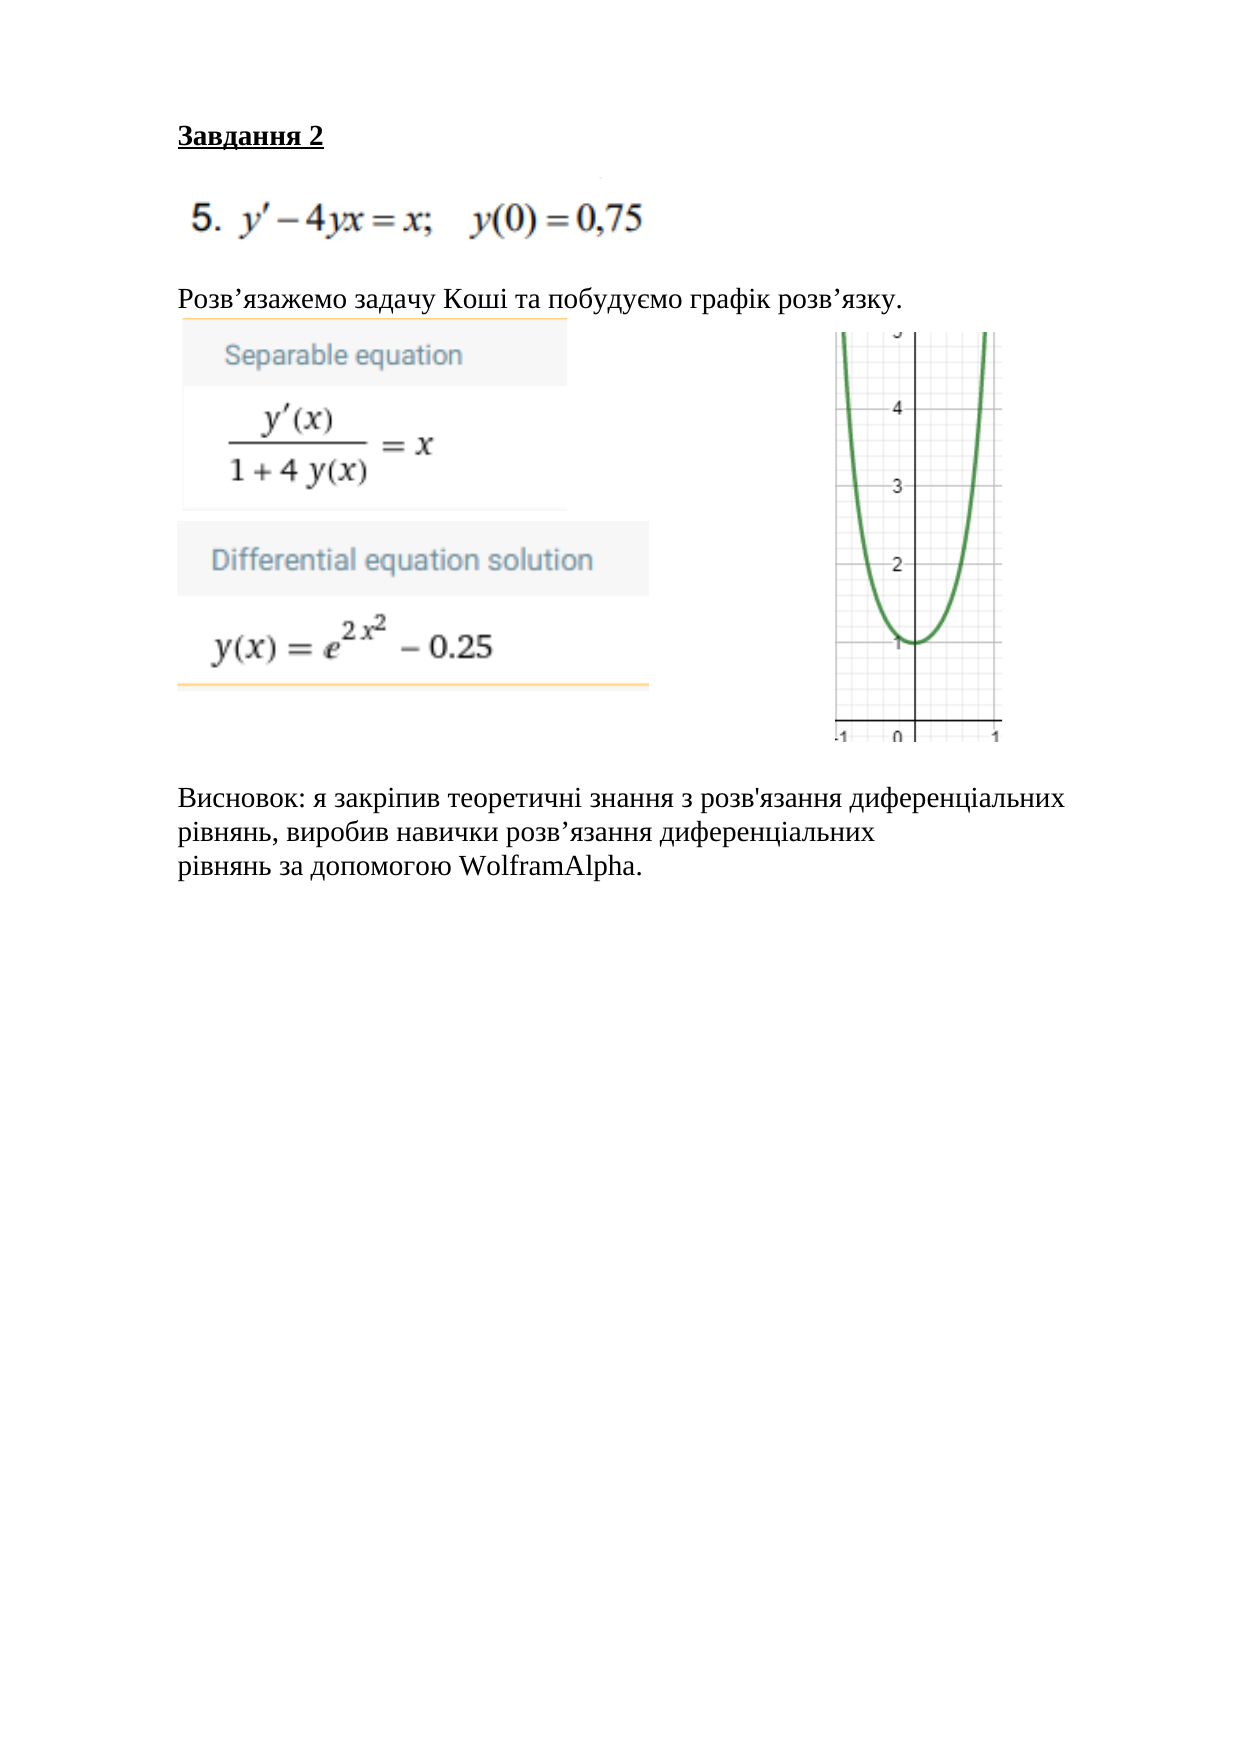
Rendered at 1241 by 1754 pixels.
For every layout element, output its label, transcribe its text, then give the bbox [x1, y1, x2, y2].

picture [835, 332, 1003, 742]
picture [182, 318, 568, 511]
text рівнянь за допомогою WolframAlpha. [177, 848, 1152, 881]
text Завдання 2 [177, 118, 1152, 152]
picture [177, 521, 650, 691]
text Висновок: я закріпив теоретичні знання з розв'язання диференціальних рівнянь, виробив навички розв’язання диференціальних [177, 781, 1152, 848]
picture [177, 177, 662, 256]
